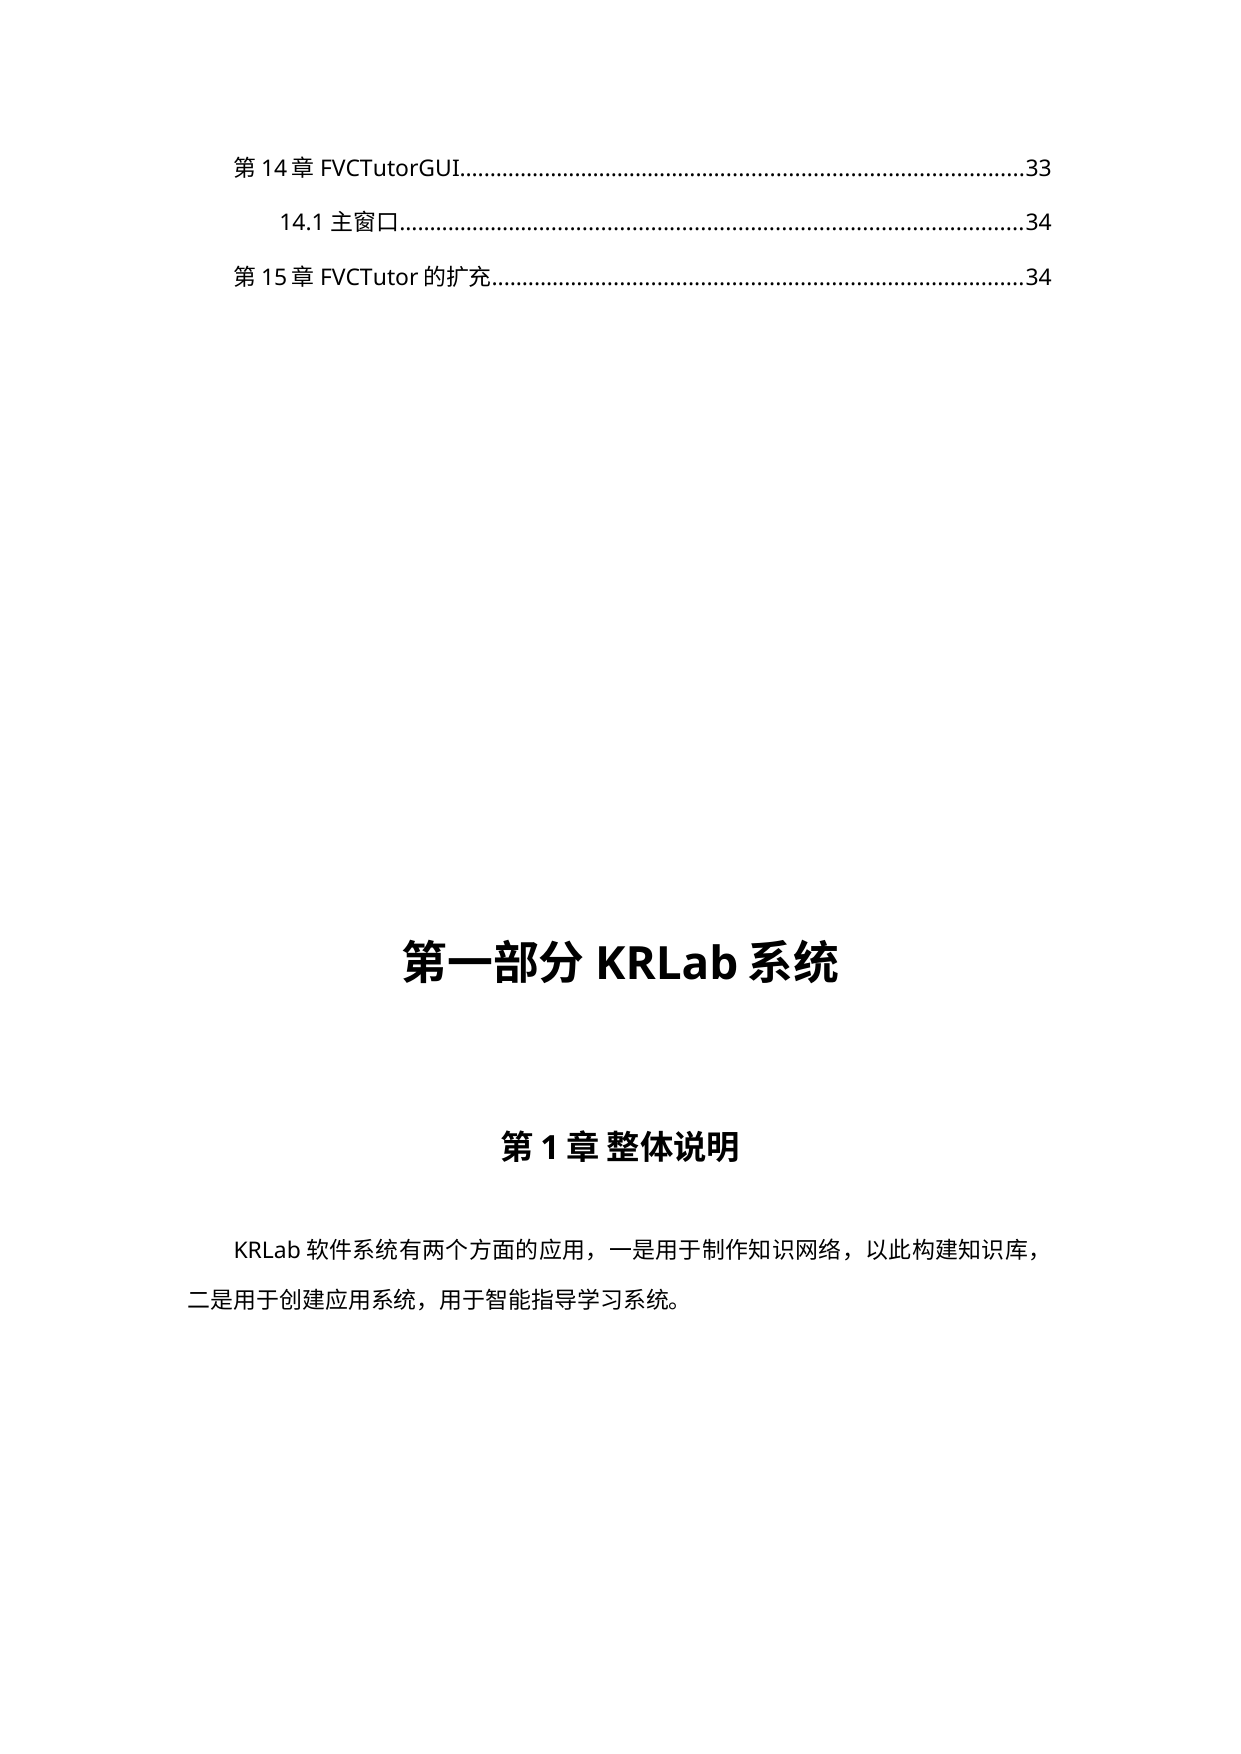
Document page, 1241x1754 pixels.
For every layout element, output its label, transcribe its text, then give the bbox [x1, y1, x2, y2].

text 第14章 FVCTutorGUI 33 [233, 150, 1053, 183]
text 14.1 主窗口 34 [279, 204, 1053, 237]
text 第15章 FVCTutor的扩充 34 [233, 258, 1053, 292]
text KRLab软件系统有两个方面的应用，一是用于制作知识网络，以此构建知识库，二是用于创建应用系统，用于智能指导学习系统。 [187, 1232, 1053, 1315]
subtitle 第1章 整体说明 [187, 1121, 1053, 1169]
subtitle 第一部分 KRLab系统 [187, 926, 1053, 993]
